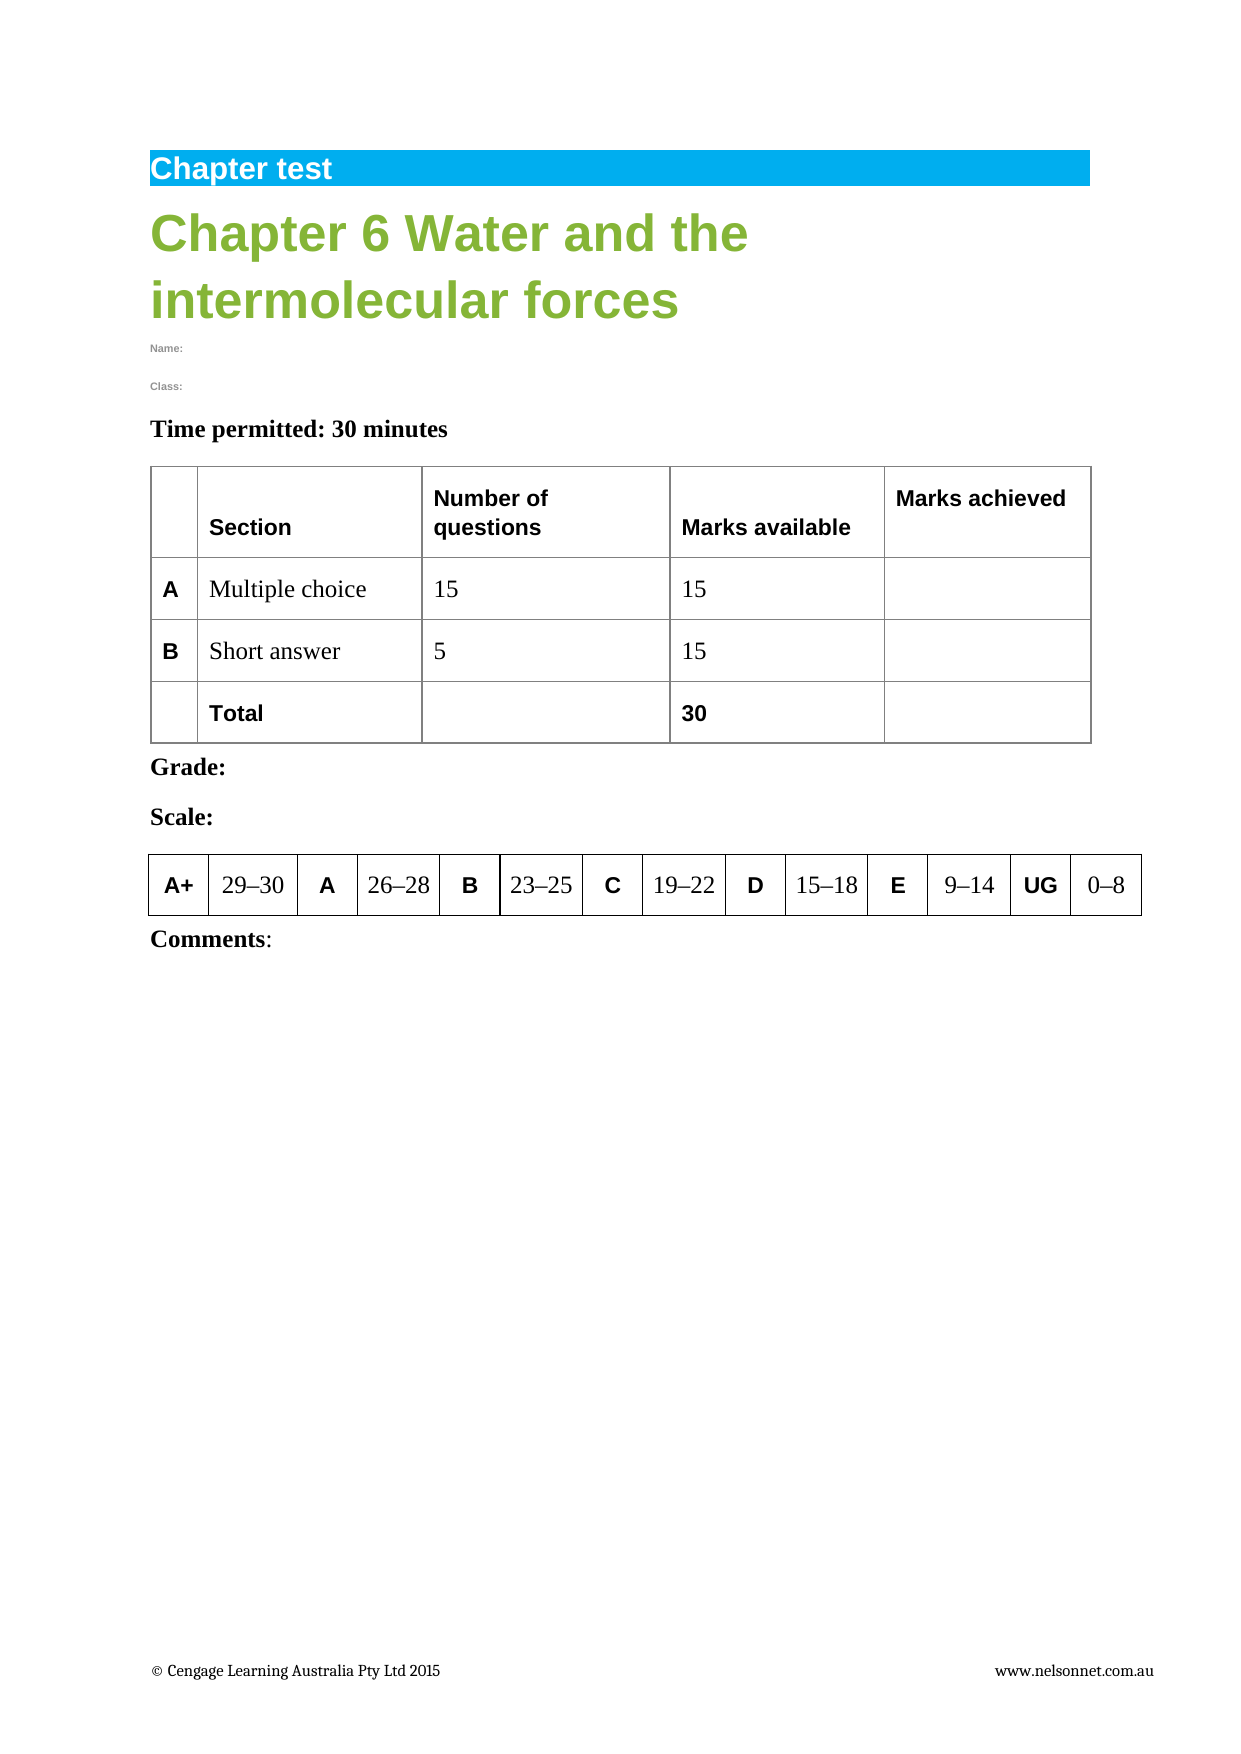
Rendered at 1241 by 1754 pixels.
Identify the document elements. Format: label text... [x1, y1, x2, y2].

text Time permitted: 30 minutes [150, 414, 1090, 443]
table_cell Total [198, 682, 421, 742]
text Chapter test [150, 150, 1090, 186]
table_header [152, 467, 197, 557]
table_cell 5 [423, 620, 669, 681]
table_header C [583, 855, 642, 915]
table_header E [868, 855, 927, 915]
table_cell Short answer [198, 620, 421, 681]
table_cell [885, 682, 1090, 742]
table_header B [440, 855, 499, 915]
table_header 9–14 [928, 855, 1010, 915]
table_header 0–8 [1071, 855, 1141, 915]
table_cell B [152, 620, 197, 681]
table_cell [152, 682, 197, 742]
table_cell 15 [671, 558, 884, 619]
table_cell [423, 682, 669, 742]
table_cell Multiple choice [198, 558, 421, 619]
table_cell [885, 558, 1090, 619]
table_header 23–25 [501, 855, 582, 915]
table_header 26–28 [358, 855, 439, 915]
table_header A [298, 855, 357, 915]
text Scale: [150, 802, 1090, 831]
table_header Marks achieved [885, 467, 1090, 557]
text Grade: [150, 752, 1090, 780]
table_header 15–18 [786, 855, 867, 915]
table_header A+ [149, 855, 208, 915]
table_cell 30 [671, 682, 884, 742]
text Name: [150, 333, 946, 355]
table_cell 15 [423, 558, 669, 619]
text Comments: [150, 924, 1090, 952]
table_header Section [198, 467, 421, 557]
text Class: [150, 371, 946, 392]
table_header Number of questions [423, 467, 669, 557]
table_header Marks available [671, 467, 884, 557]
table_cell A [152, 558, 197, 619]
table_header 19–22 [643, 855, 725, 915]
table_cell [885, 620, 1090, 681]
table_cell 15 [671, 620, 884, 681]
title Chapter 6 Water and the intermolecular forces [150, 198, 1090, 332]
table_header D [726, 855, 785, 915]
table_header 29–30 [209, 855, 297, 915]
table_header UG [1011, 855, 1070, 915]
